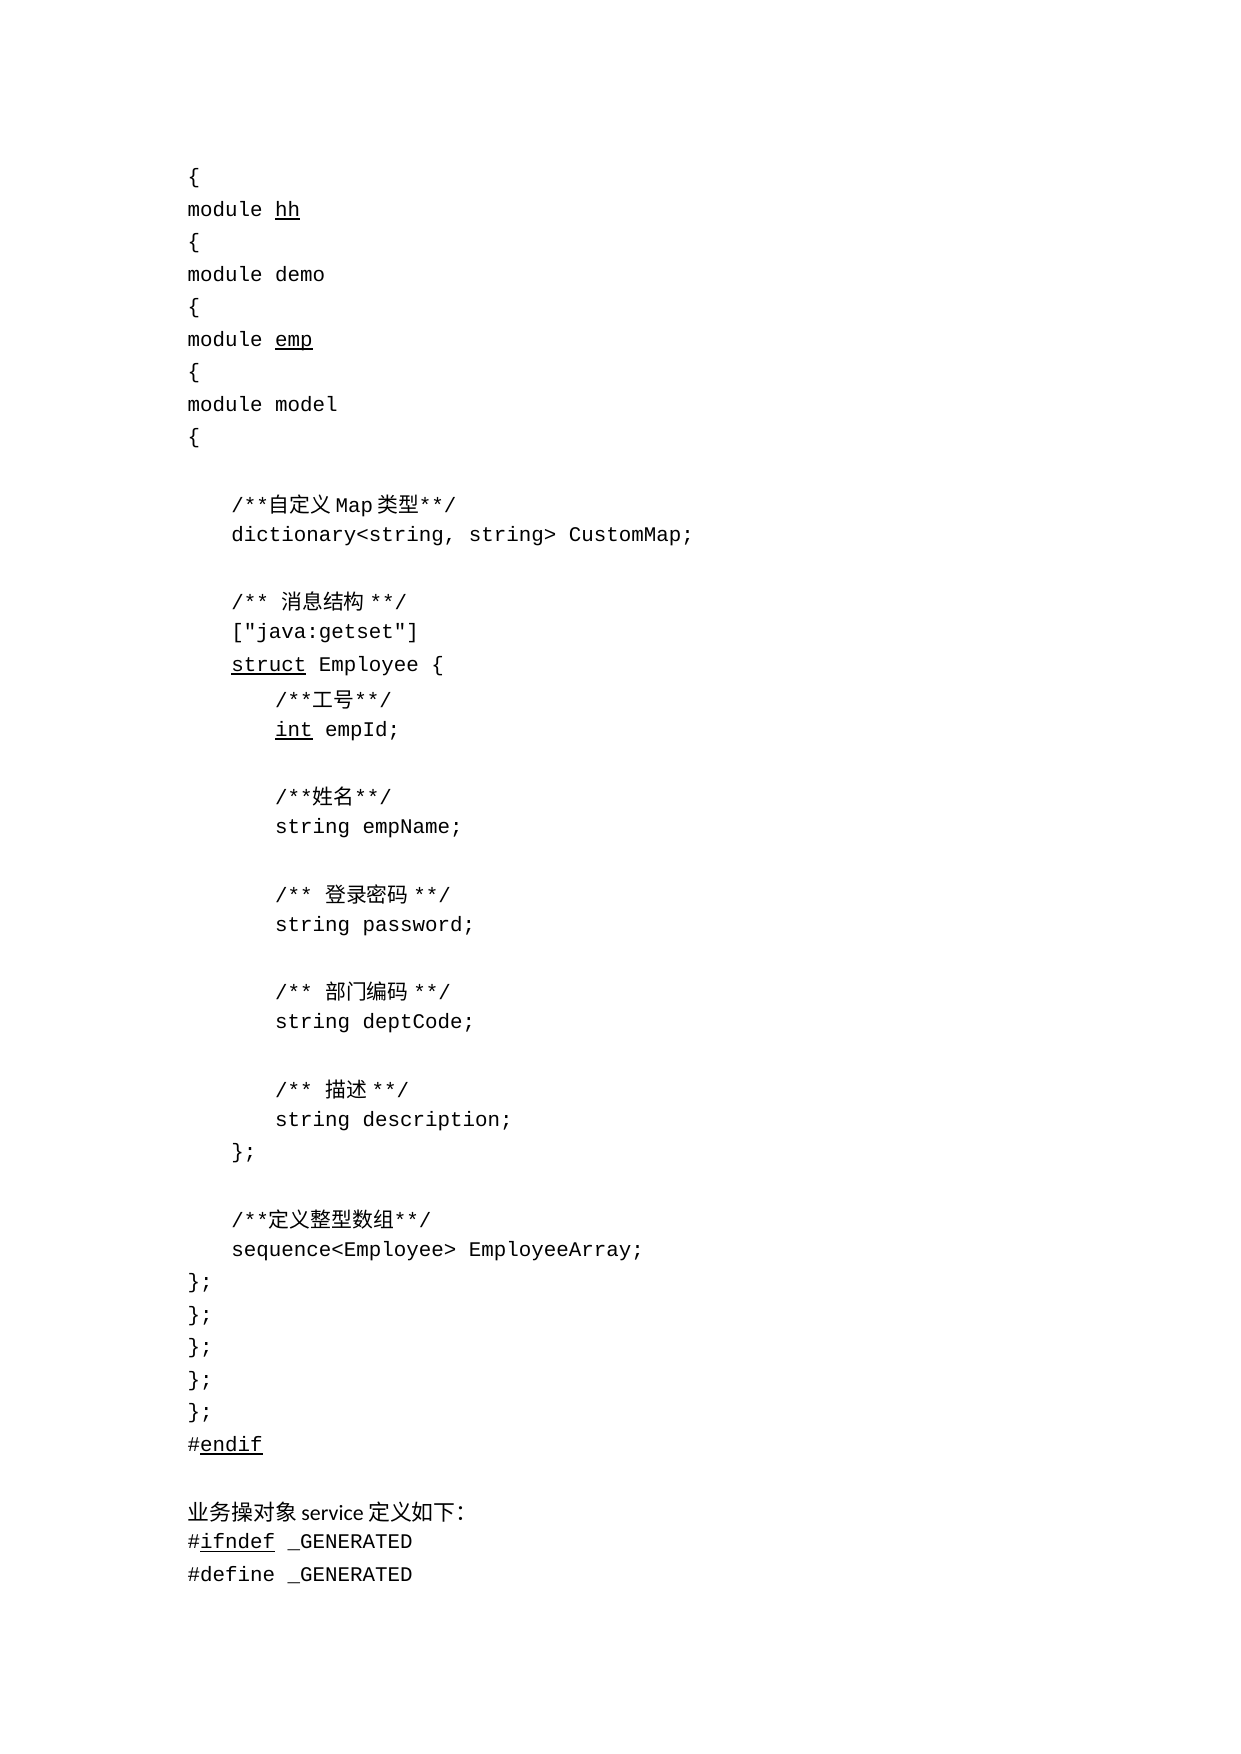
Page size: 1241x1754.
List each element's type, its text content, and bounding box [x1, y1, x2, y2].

text module model [187, 389, 1053, 422]
text /**定义整型数组**/ [187, 1202, 1053, 1234]
text string description; [187, 1104, 1053, 1137]
text { [187, 422, 1053, 454]
text }; [187, 1299, 1053, 1332]
text string empName; [187, 812, 1053, 844]
text /** 消息结构 **/ [187, 584, 1053, 617]
text { [187, 162, 1053, 194]
text /**姓名**/ [187, 779, 1053, 812]
text { [187, 227, 1053, 259]
text sequence<Employee> EmployeeArray; [187, 1234, 1053, 1267]
text string password; [187, 909, 1053, 942]
text struct Employee { [187, 649, 1053, 682]
text module emp [187, 324, 1053, 357]
text int empId; [187, 714, 1053, 747]
text ["java:getset"] [187, 617, 1053, 649]
text /** 部门编码 **/ [187, 974, 1053, 1007]
text }; [187, 1364, 1053, 1397]
text #define _GENERATED [187, 1559, 1053, 1592]
text string deptCode; [187, 1007, 1053, 1039]
text /**自定义Map类型**/ [187, 487, 1053, 519]
text { [187, 357, 1053, 389]
text module demo [187, 259, 1053, 292]
text /** 登录密码 **/ [187, 877, 1053, 909]
text #ifndef _GENERATED [187, 1527, 1053, 1559]
text 业务操对象service定义如下： [187, 1494, 1053, 1527]
text }; [187, 1267, 1053, 1299]
text }; [187, 1137, 1053, 1169]
text /**工号**/ [187, 682, 1053, 714]
text }; [187, 1397, 1053, 1429]
text module hh [187, 194, 1053, 227]
text #endif [187, 1429, 1053, 1462]
text { [187, 292, 1053, 324]
text dictionary<string, string> CustomMap; [187, 519, 1053, 552]
text }; [187, 1332, 1053, 1364]
text /** 描述 **/ [187, 1072, 1053, 1104]
